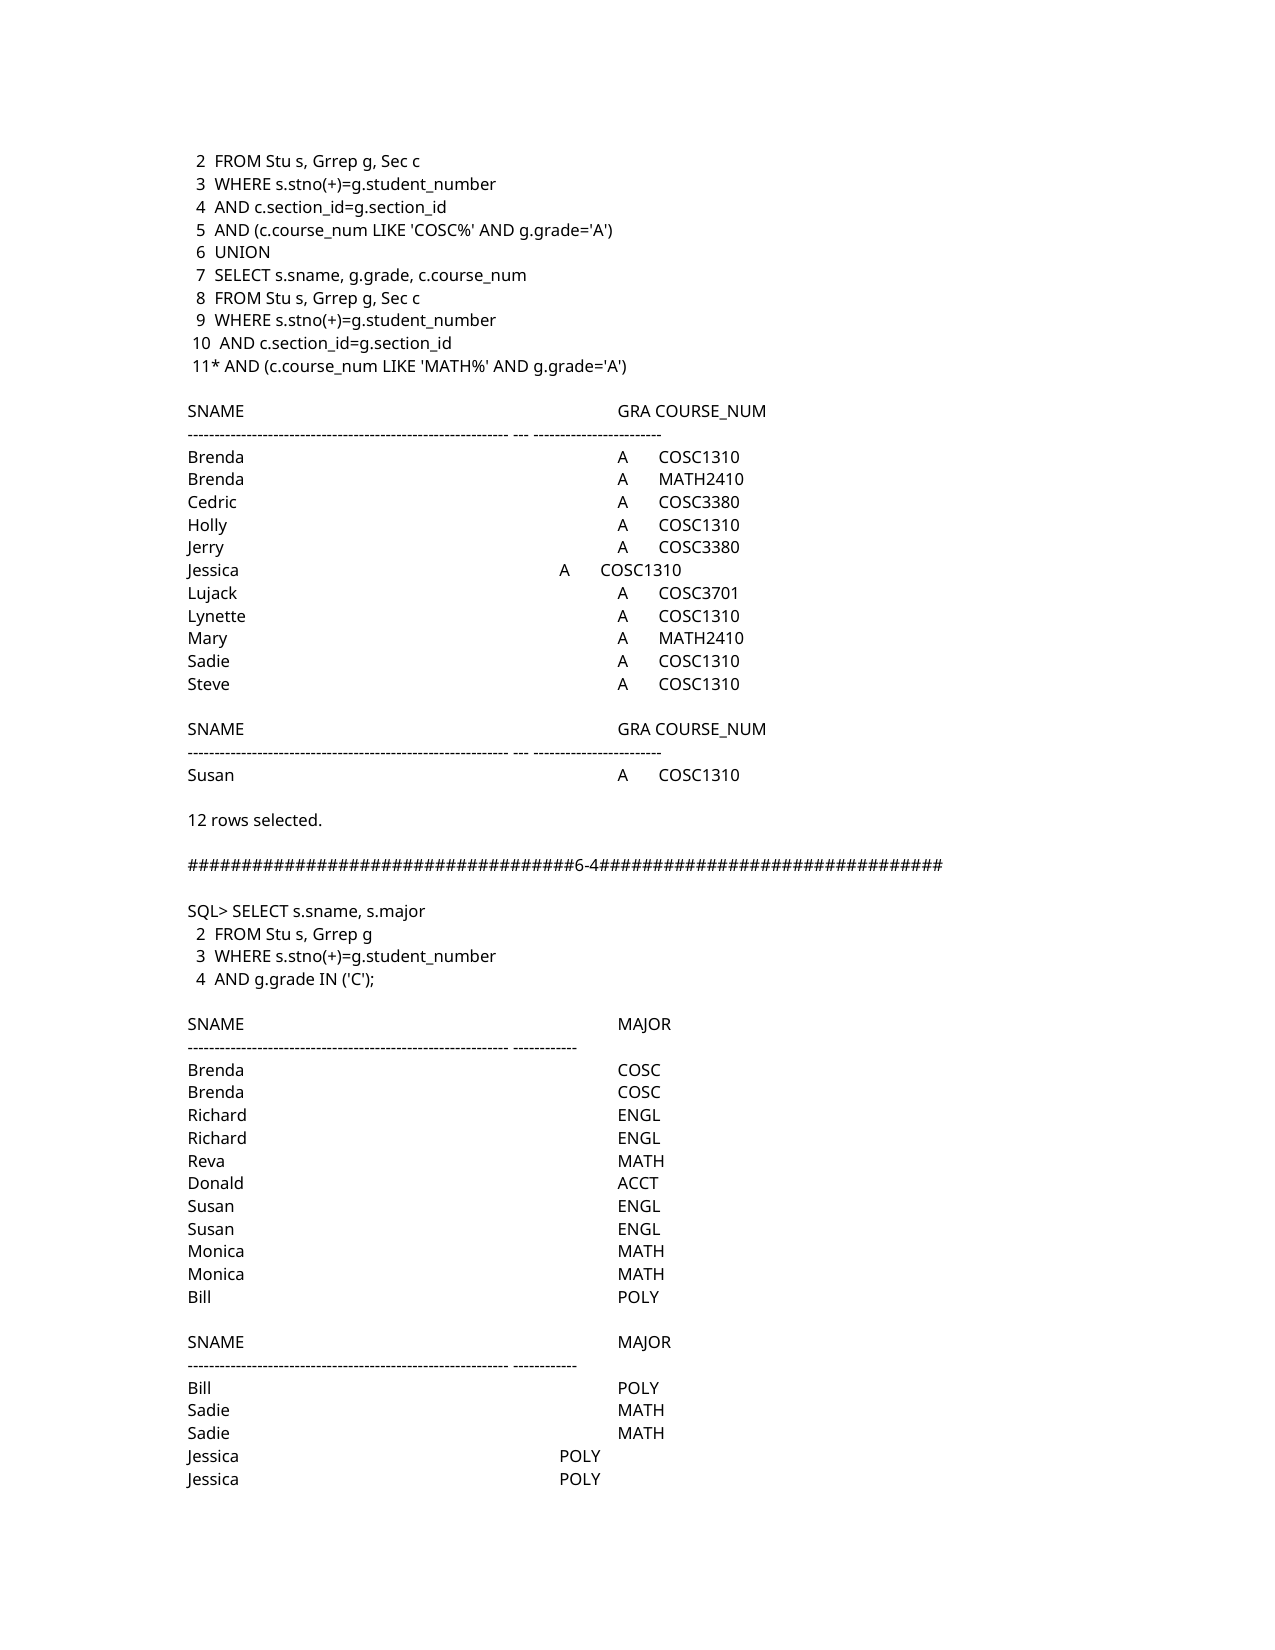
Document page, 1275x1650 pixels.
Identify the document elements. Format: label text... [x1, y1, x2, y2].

text SQL> SELECT s.sname, s.major [187, 899, 1087, 922]
text Holly A COSC1310 [187, 513, 1087, 536]
text Reva MATH [187, 1149, 1087, 1172]
text Lujack A COSC3701 [187, 581, 1087, 604]
text Susan A COSC1310 [187, 763, 1087, 786]
text Susan ENGL [187, 1194, 1087, 1217]
text Lynette A COSC1310 [187, 604, 1087, 627]
text Brenda COSC [187, 1058, 1087, 1081]
text ------------------------------------------------------------ --- ------------------------ [187, 740, 1087, 763]
text 12 rows selected. [187, 808, 1087, 831]
text Richard ENGL [187, 1126, 1087, 1149]
text Jessica POLY [187, 1467, 1087, 1490]
text Jessica A COSC1310 [187, 559, 1087, 581]
text 11* AND (c.course_num LIKE 'MATH%' AND g.grade='A') [187, 354, 1087, 377]
text 3 WHERE s.stno(+)=g.student_number [187, 945, 1087, 967]
text Sadie MATH [187, 1399, 1087, 1422]
text Brenda COSC [187, 1081, 1087, 1104]
text Brenda A COSC1310 [187, 445, 1087, 468]
text 9 WHERE s.stno(+)=g.student_number [187, 309, 1087, 332]
text SNAME MAJOR [187, 1331, 1087, 1353]
text ------------------------------------------------------------ ------------ [187, 1036, 1087, 1058]
text Donald ACCT [187, 1172, 1087, 1194]
text SNAME GRA COURSE_NUM [187, 400, 1087, 422]
text Richard ENGL [187, 1104, 1087, 1126]
text SNAME MAJOR [187, 1013, 1087, 1036]
text Bill POLY [187, 1285, 1087, 1308]
text 2 FROM Stu s, Grrep g [187, 922, 1087, 945]
text 3 WHERE s.stno(+)=g.student_number [187, 173, 1087, 195]
text 10 AND c.section_id=g.section_id [187, 332, 1087, 354]
text Bill POLY [187, 1376, 1087, 1399]
text Brenda A MATH2410 [187, 468, 1087, 491]
text ####################################6-4################################ [187, 854, 1087, 877]
text Monica MATH [187, 1263, 1087, 1285]
text 4 AND c.section_id=g.section_id [187, 195, 1087, 218]
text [187, 1353, 1087, 1376]
text Steve A COSC1310 [187, 672, 1087, 695]
text ------------------------------------------------------------ --- ------------------------ [187, 422, 1087, 445]
text 7 SELECT s.sname, g.grade, c.course_num [187, 263, 1087, 286]
text 2 FROM Stu s, Grrep g, Sec c [187, 150, 1087, 173]
text Sadie MATH [187, 1422, 1087, 1444]
text Jessica POLY [187, 1444, 1087, 1467]
text Monica MATH [187, 1240, 1087, 1263]
text 6 UNION [187, 241, 1087, 263]
text Mary A MATH2410 [187, 627, 1087, 649]
text SNAME GRA COURSE_NUM [187, 718, 1087, 740]
text 5 AND (c.course_num LIKE 'COSC%' AND g.grade='A') [187, 218, 1087, 241]
text Sadie A COSC1310 [187, 649, 1087, 672]
text 8 FROM Stu s, Grrep g, Sec c [187, 286, 1087, 309]
text Jerry A COSC3380 [187, 536, 1087, 559]
text Cedric A COSC3380 [187, 491, 1087, 513]
text Susan ENGL [187, 1217, 1087, 1240]
text 4 AND g.grade IN ('C'); [187, 967, 1087, 990]
